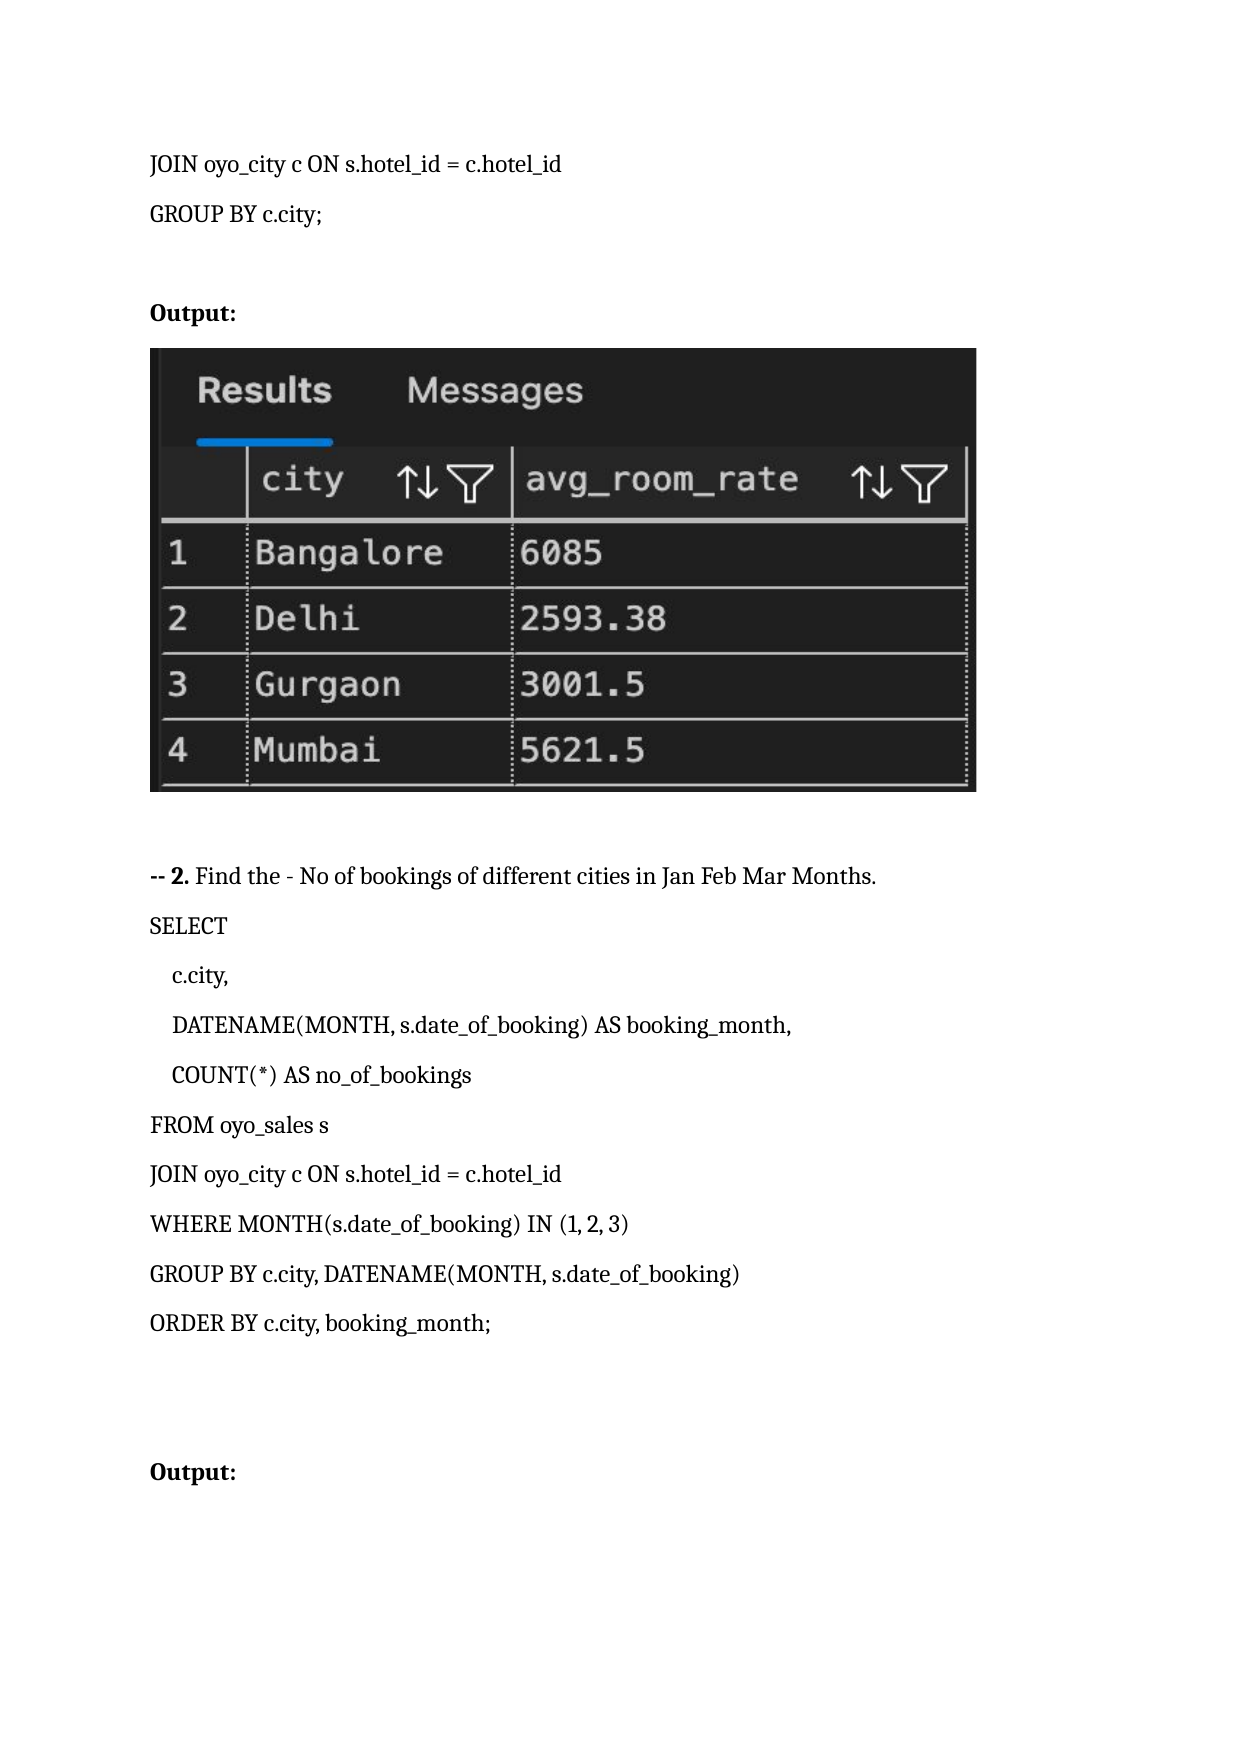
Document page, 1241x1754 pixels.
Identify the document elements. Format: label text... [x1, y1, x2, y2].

text Output: [150, 1458, 1090, 1487]
text JOIN oyo_city c ON s.hotel_id = c.hotel_id [150, 150, 1090, 179]
text GROUP BY c.city, DATENAME(MONTH, s.date_of_booking) [150, 1259, 1090, 1288]
text -- 2. Find the - No of bookings of different cities in Jan Feb Mar Months. [150, 862, 1090, 891]
picture [150, 348, 977, 792]
text COUNT(*) AS no_of_bookings [150, 1061, 1090, 1089]
text ORDER BY c.city, booking_month; [150, 1309, 1090, 1338]
text SELECT [150, 912, 1090, 941]
text FROM oyo_sales s [150, 1111, 1090, 1139]
text GROUP BY c.city; [150, 200, 1090, 228]
text JOIN oyo_city c ON s.hotel_id = c.hotel_id [150, 1160, 1090, 1189]
text WHERE MONTH(s.date_of_booking) IN (1, 2, 3) [150, 1210, 1090, 1239]
text c.city, [150, 961, 1090, 990]
text DATENAME(MONTH, s.date_of_booking) AS booking_month, [150, 1011, 1090, 1040]
text Output: [150, 299, 1090, 328]
